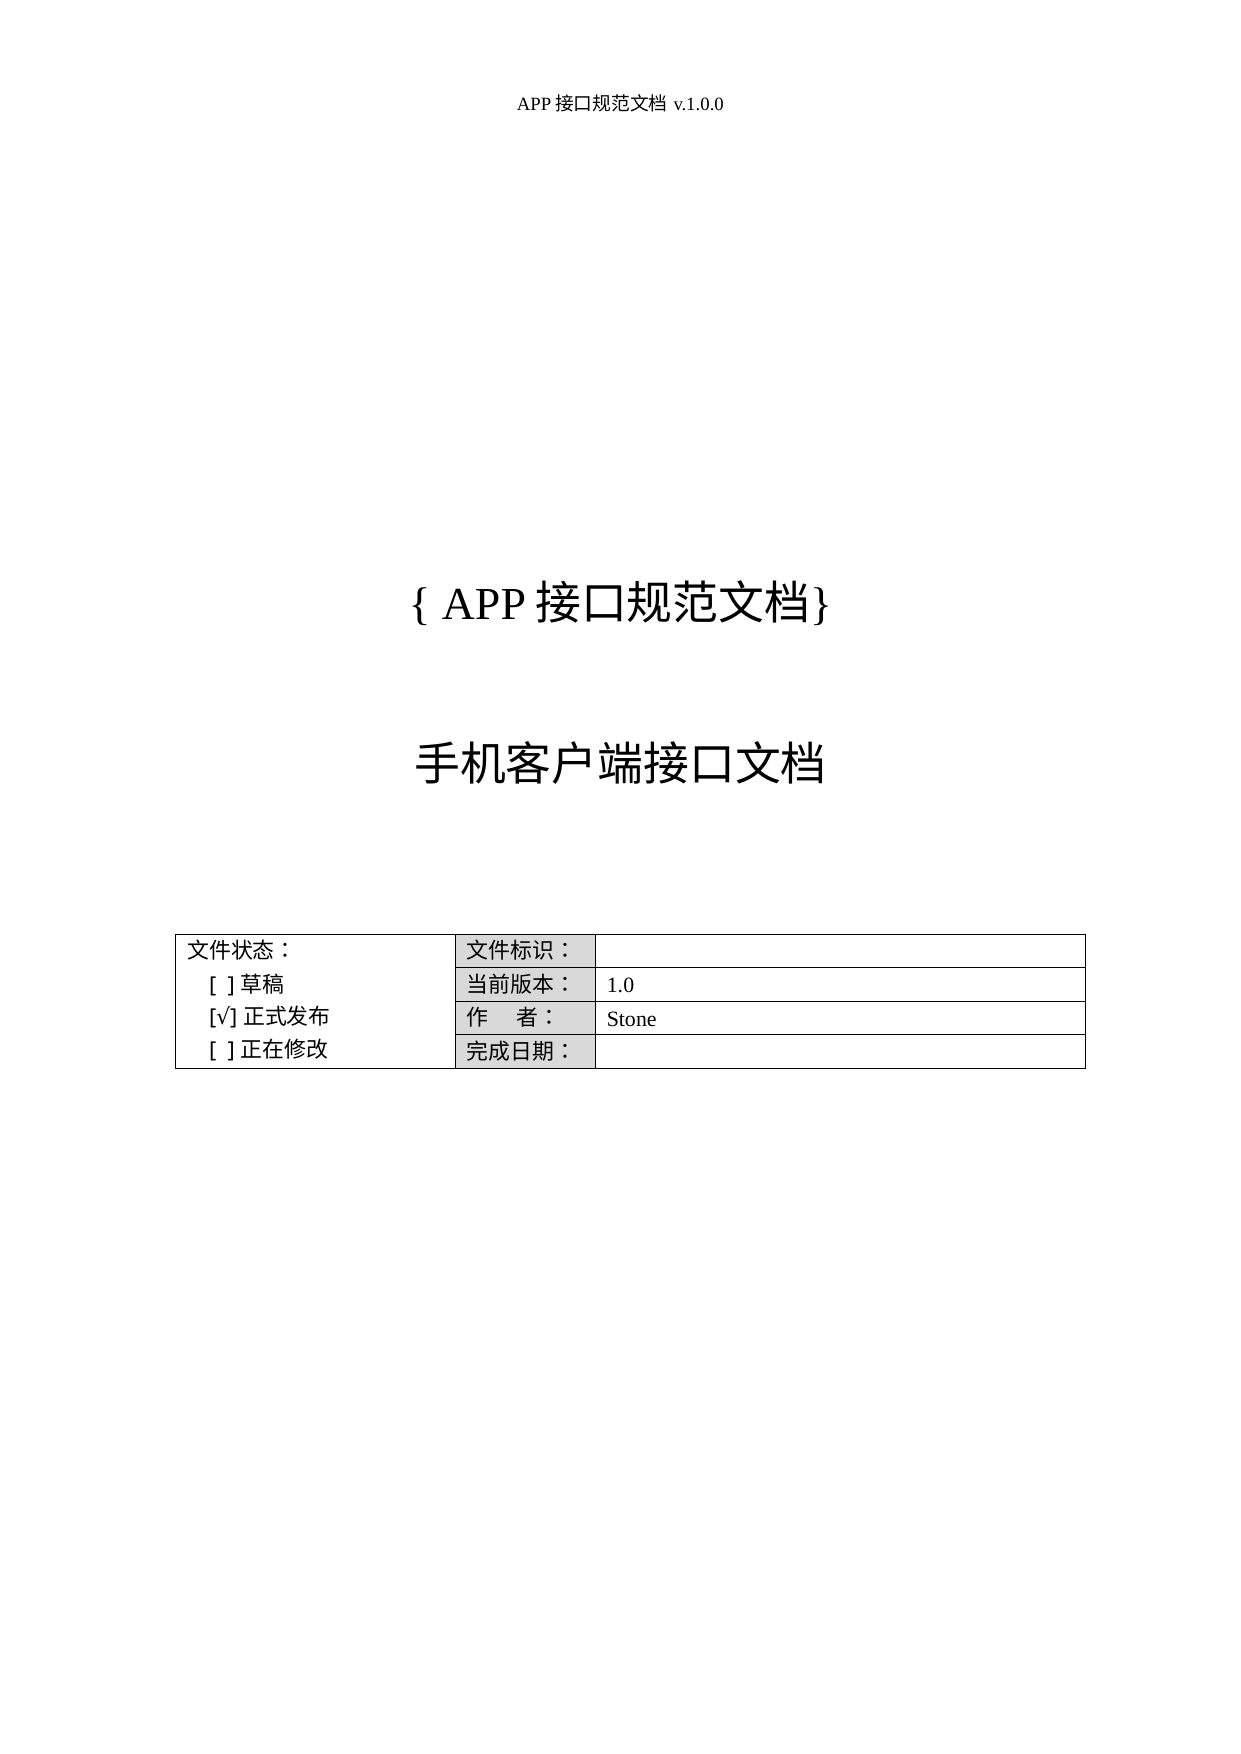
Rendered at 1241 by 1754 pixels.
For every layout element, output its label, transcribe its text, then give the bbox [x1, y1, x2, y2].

text { APP接口规范文档} [187, 550, 1053, 648]
table_cell 当前版本： [456, 968, 595, 1001]
table_header 文件状态： [ ] 草稿 [√] 正式发布 [ ] 正在修改 [176, 935, 455, 1068]
table_cell Stone [596, 1002, 1085, 1034]
text 手机客户端接口文档 [187, 738, 1053, 791]
table_header [596, 935, 1085, 967]
table_cell [596, 1035, 1085, 1068]
table_cell 完成日期： [456, 1035, 595, 1068]
table_cell 作 者： [456, 1002, 595, 1034]
table_header 文件标识： [456, 935, 595, 967]
table_cell 1.0 [596, 968, 1085, 1001]
